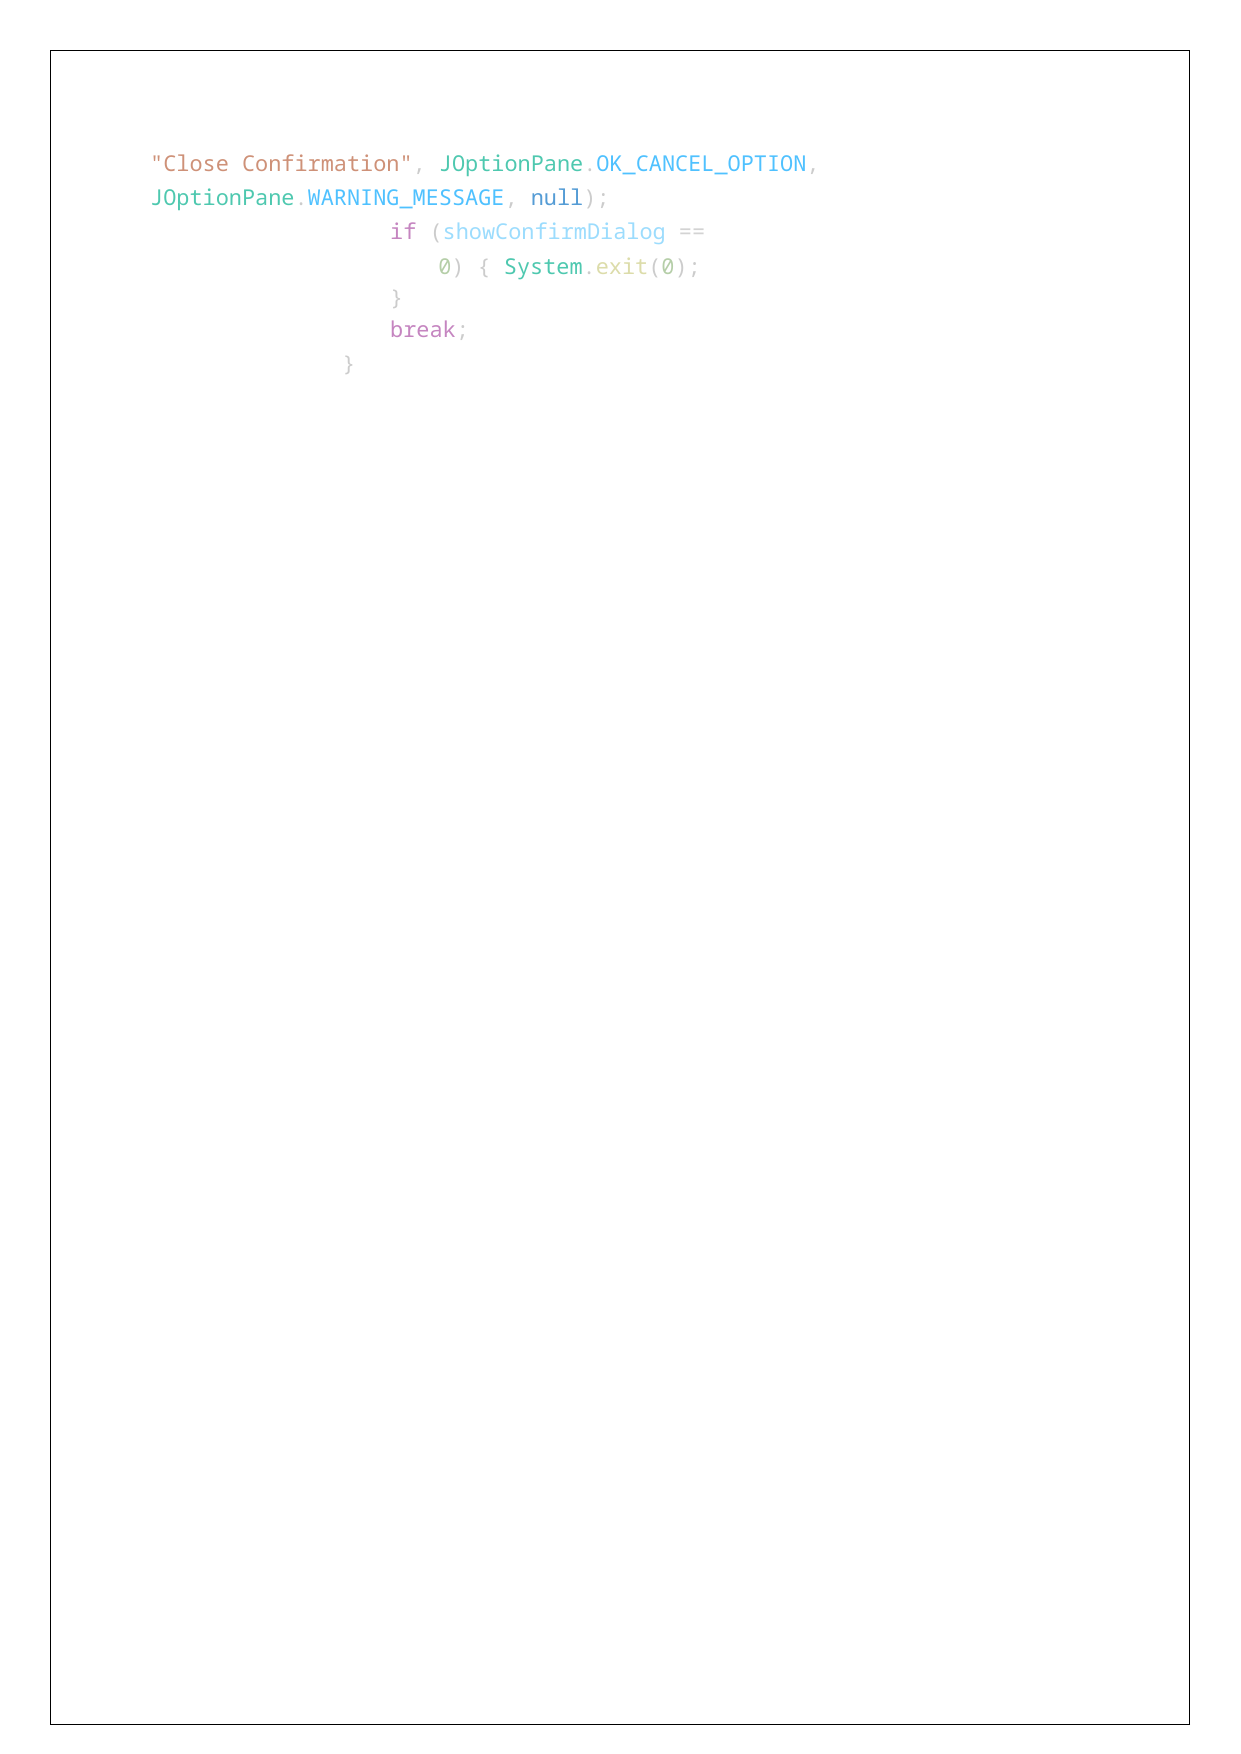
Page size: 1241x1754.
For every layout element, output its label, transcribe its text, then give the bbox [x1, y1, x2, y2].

text } [390, 285, 1107, 310]
text if (showConfirmDialog == 0) { System.exit(0); [390, 216, 741, 281]
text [150, 148, 1065, 212]
text break; [390, 314, 1107, 344]
text } [342, 348, 1107, 378]
